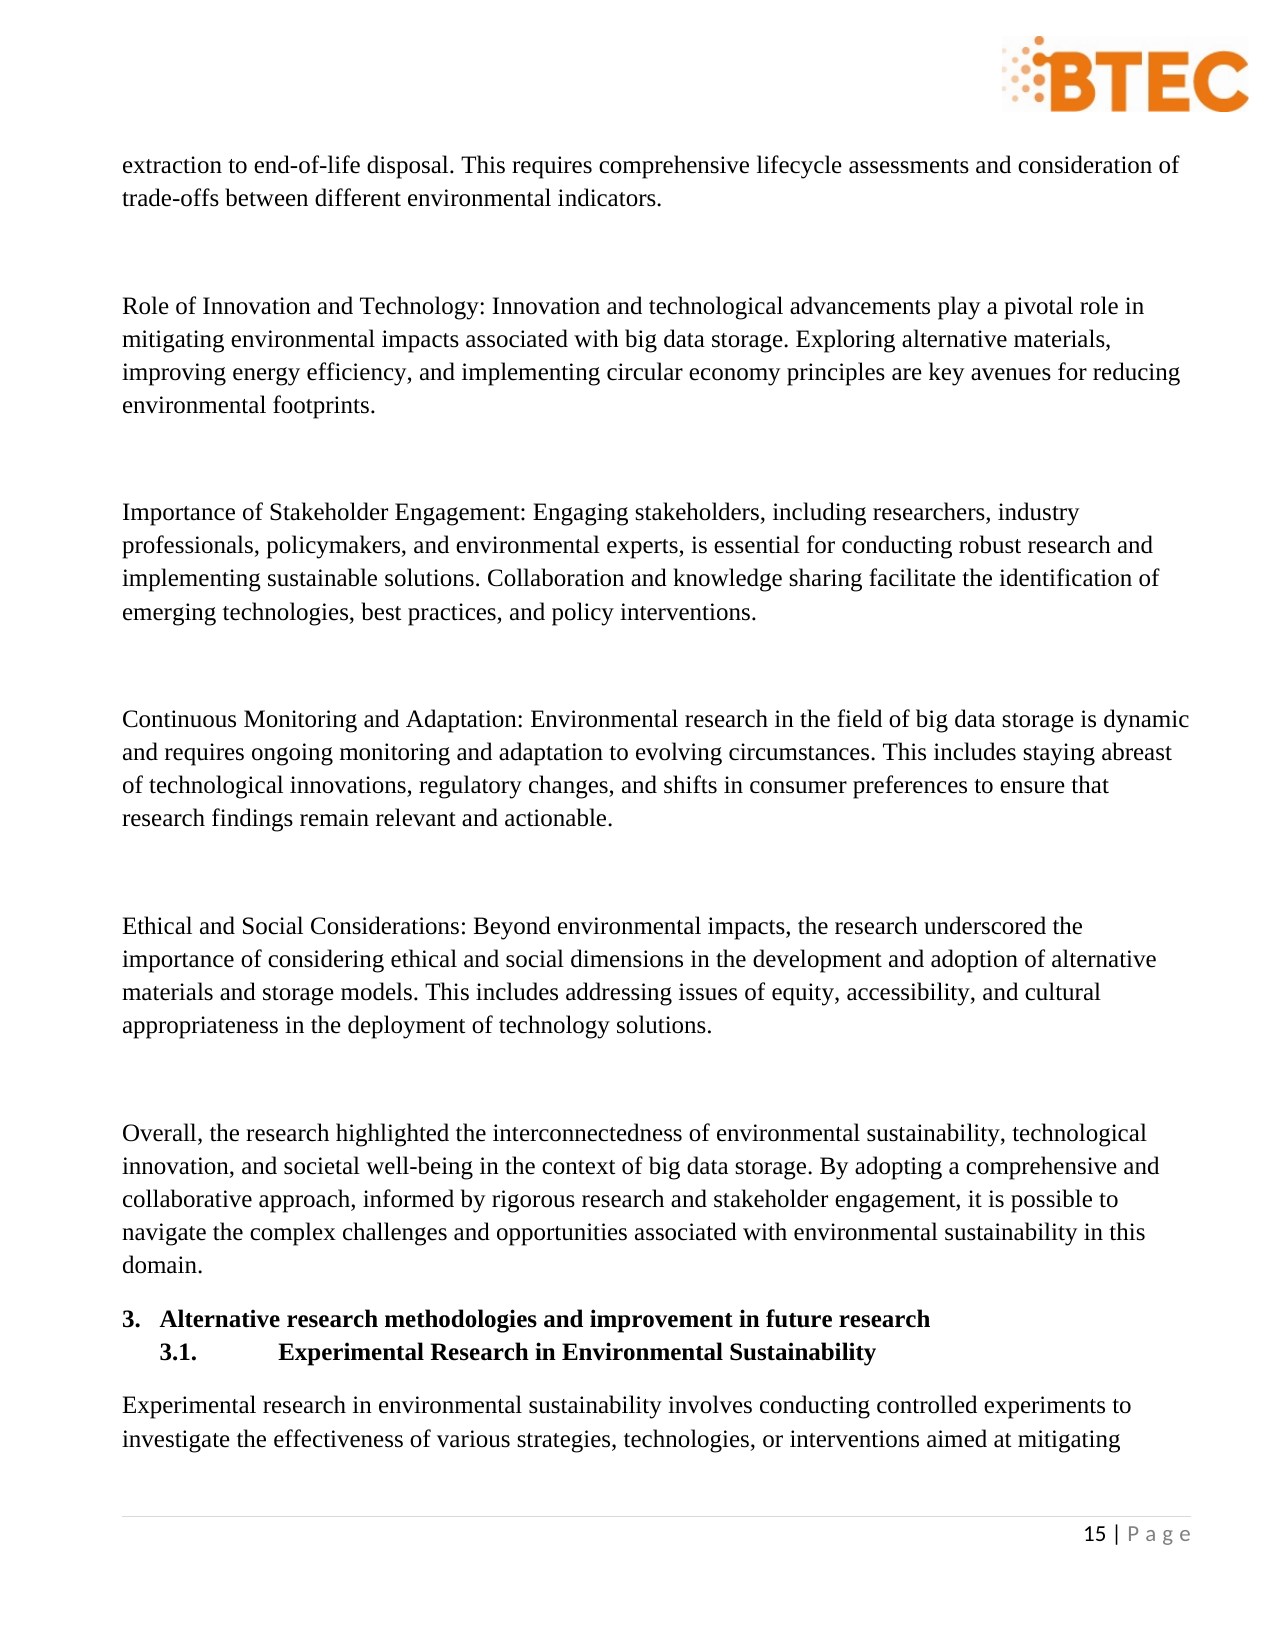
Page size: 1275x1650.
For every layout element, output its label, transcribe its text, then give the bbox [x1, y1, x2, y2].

picture [1001, 36, 1249, 112]
text Ethical and Social Considerations: Beyond environmental impacts, the research underscored the importance of considering ethical and social dimensions in the development and adoption of alternative materials and storage models. This includes addressing issues of equity, accessibility, and cultural appropriateness in the deployment of technology solutions. [122, 911, 1191, 1039]
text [122, 150, 1191, 212]
text Overall, the research highlighted the interconnectedness of environmental sustainability, technological innovation, and societal well-being in the context of big data storage. By adopting a comprehensive and collaborative approach, informed by rigorous research and stakeholder engagement, it is possible to navigate the complex challenges and opportunities associated with environmental sustainability in this domain. [122, 1118, 1191, 1279]
text Importance of Stakeholder Engagement: Engaging stakeholders, including researchers, industry professionals, policymakers, and environmental experts, is essential for conducting robust research and implementing sustainable solutions. Collaboration and knowledge sharing facilitate the identification of emerging technologies, best practices, and policy interventions. [122, 497, 1191, 625]
list Alternative research methodologies and improvement in future research [122, 1304, 1191, 1332]
text Role of Innovation and Technology: Innovation and technological advancements play a pivotal role in mitigating environmental impacts associated with big data storage. Exploring alternative materials, improving energy efficiency, and implementing circular economy principles are key avenues for reducing environmental footprints. [122, 291, 1191, 418]
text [122, 1391, 1191, 1452]
list Experimental Research in Environmental Sustainability [159, 1337, 1191, 1366]
text Continuous Monitoring and Adaptation: Environmental research in the field of big data storage is dynamic and requires ongoing monitoring and adaptation to evolving circumstances. This includes staying abreast of technological innovations, regulatory changes, and shifts in consumer preferences to ensure that research findings remain relevant and actionable. [122, 704, 1191, 832]
